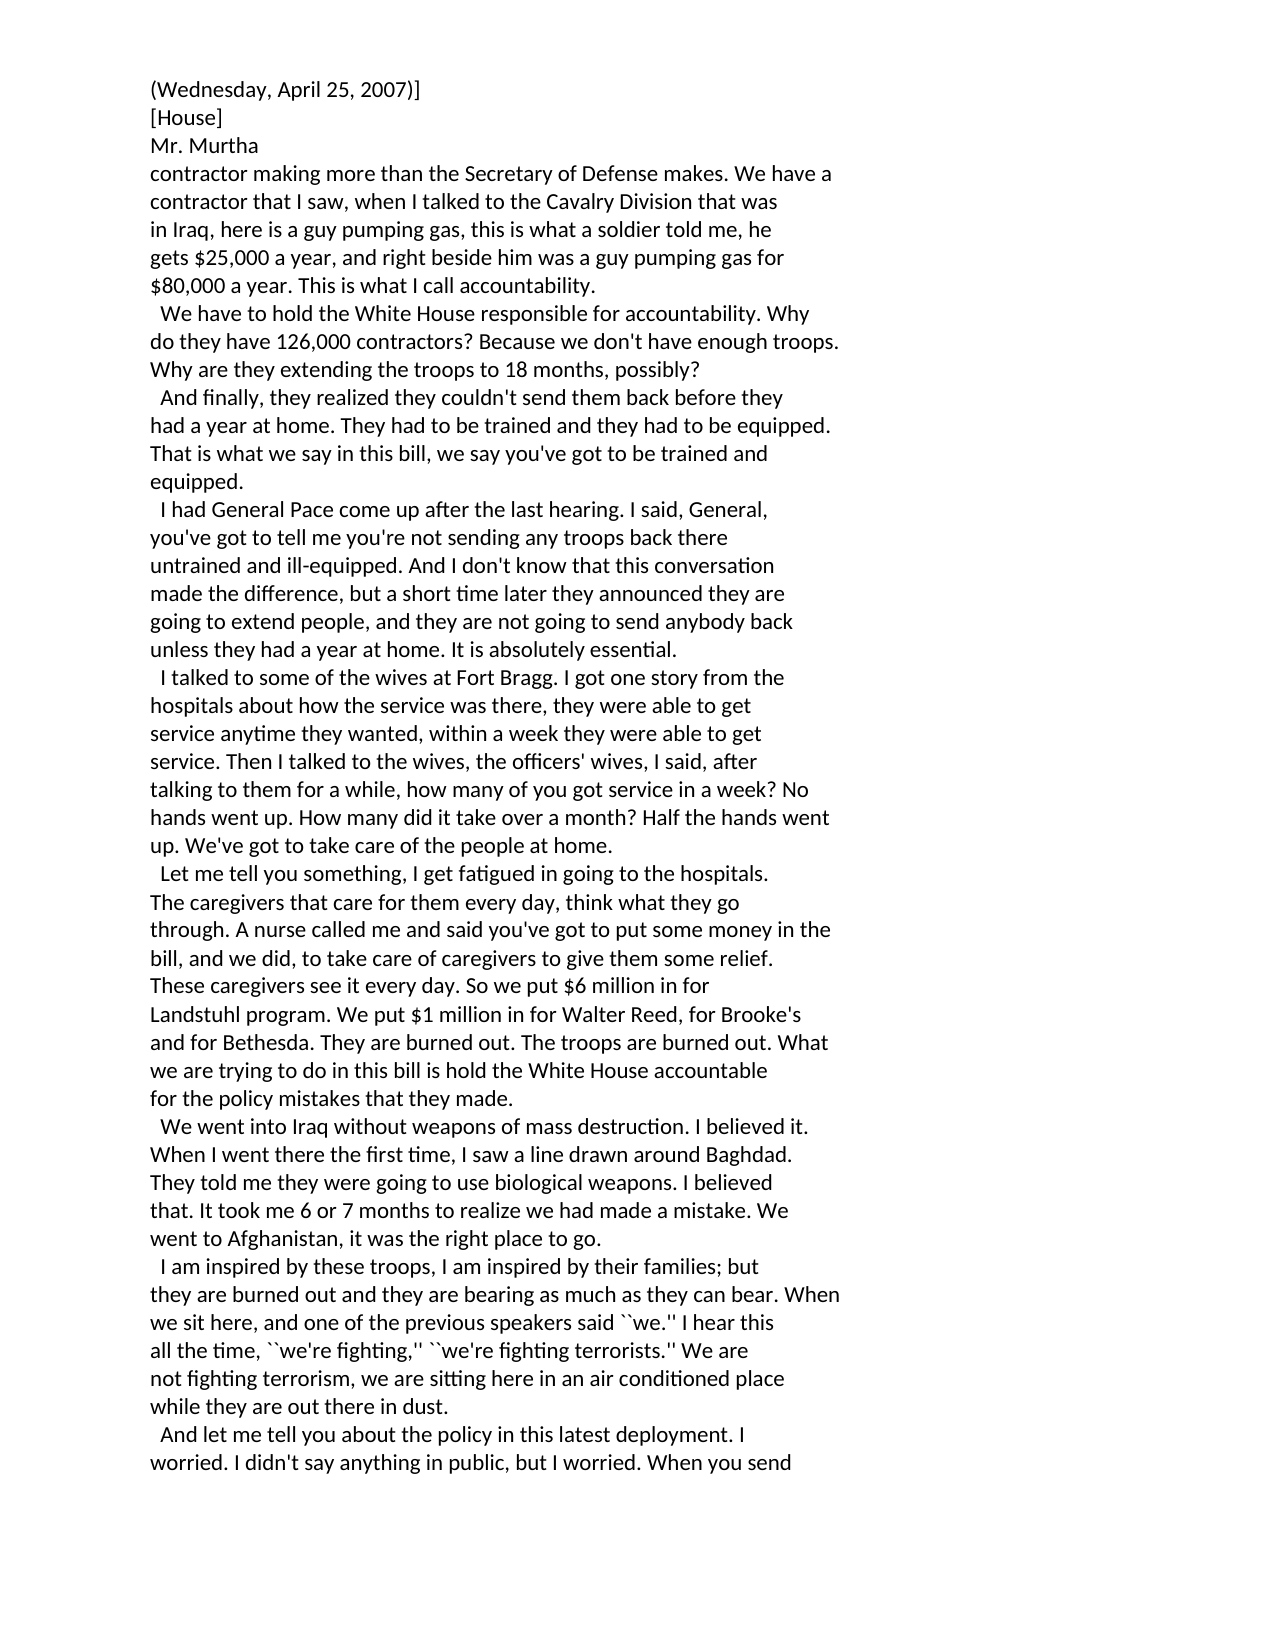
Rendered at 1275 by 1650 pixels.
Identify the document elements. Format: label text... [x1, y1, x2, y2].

text Landstuhl program. We put $1 million in for Walter Reed, for Brooke's [150, 1000, 1125, 1028]
text These caregivers see it every day. So we put $6 million in for [150, 972, 1125, 1000]
text through. A nurse called me and said you've got to put some money in the [150, 916, 1125, 944]
text went to Afghanistan, it was the right place to go. [150, 1224, 1125, 1252]
text they are burned out and they are bearing as much as they can bear. When [150, 1280, 1125, 1308]
text had a year at home. They had to be trained and they had to be equipped. [150, 411, 1125, 439]
text Why are they extending the troops to 18 months, possibly? [150, 355, 1125, 383]
text untrained and ill-equipped. And I don't know that this conversation [150, 551, 1125, 579]
text service. Then I talked to the wives, the officers' wives, I said, after [150, 747, 1125, 776]
text while they are out there in dust. [150, 1392, 1125, 1420]
text in Iraq, here is a guy pumping gas, this is what a soldier told me, he [150, 215, 1125, 243]
text talking to them for a while, how many of you got service in a week? No [150, 776, 1125, 803]
text I am inspired by these troops, I am inspired by their families; but [150, 1252, 1125, 1280]
text up. We've got to take care of the people at home. [150, 832, 1125, 859]
text and for Bethesda. They are burned out. The troops are burned out. What [150, 1028, 1125, 1056]
text we are trying to do in this bill is hold the White House accountable [150, 1056, 1125, 1084]
text going to extend people, and they are not going to send anybody back [150, 607, 1125, 635]
text not fighting terrorism, we are sitting here in an air conditioned place [150, 1364, 1125, 1392]
text for the policy mistakes that they made. [150, 1084, 1125, 1112]
text service anytime they wanted, within a week they were able to get [150, 719, 1125, 747]
text And finally, they realized they couldn't send them back before they [150, 383, 1125, 411]
text we sit here, and one of the previous speakers said ``we.'' I hear this [150, 1308, 1125, 1336]
text hospitals about how the service was there, they were able to get [150, 691, 1125, 719]
text contractor that I saw, when I talked to the Cavalry Division that was [150, 187, 1125, 215]
text you've got to tell me you're not sending any troops back there [150, 523, 1125, 551]
text do they have 126,000 contractors? Because we don't have enough troops. [150, 327, 1125, 355]
text I talked to some of the wives at Fort Bragg. I got one story from the [150, 663, 1125, 691]
text I had General Pace come up after the last hearing. I said, General, [150, 495, 1125, 523]
text And let me tell you about the policy in this latest deployment. I [150, 1420, 1125, 1448]
text gets $25,000 a year, and right beside him was a guy pumping gas for [150, 243, 1125, 271]
text hands went up. How many did it take over a month? Half the hands went [150, 803, 1125, 832]
text When I went there the first time, I saw a line drawn around Baghdad. [150, 1140, 1125, 1168]
text made the difference, but a short time later they announced they are [150, 579, 1125, 607]
text that. It took me 6 or 7 months to realize we had made a mistake. We [150, 1196, 1125, 1224]
text $80,000 a year. This is what I call accountability. [150, 271, 1125, 299]
text worried. I didn't say anything in public, but I worried. When you send [150, 1448, 1125, 1476]
text That is what we say in this bill, we say you've got to be trained and [150, 439, 1125, 467]
text all the time, ``we're fighting,'' ``we're fighting terrorists.'' We are [150, 1336, 1125, 1364]
text bill, and we did, to take care of caregivers to give them some relief. [150, 944, 1125, 972]
text Let me tell you something, I get fatigued in going to the hospitals. [150, 859, 1125, 888]
text We went into Iraq without weapons of mass destruction. I believed it. [150, 1112, 1125, 1140]
text contractor making more than the Secretary of Defense makes. We have a [150, 159, 1125, 187]
text unless they had a year at home. It is absolutely essential. [150, 635, 1125, 663]
text The caregivers that care for them every day, think what they go [150, 888, 1125, 916]
text equipped. [150, 467, 1125, 495]
text We have to hold the White House responsible for accountability. Why [150, 299, 1125, 327]
text They told me they were going to use biological weapons. I believed [150, 1168, 1125, 1196]
